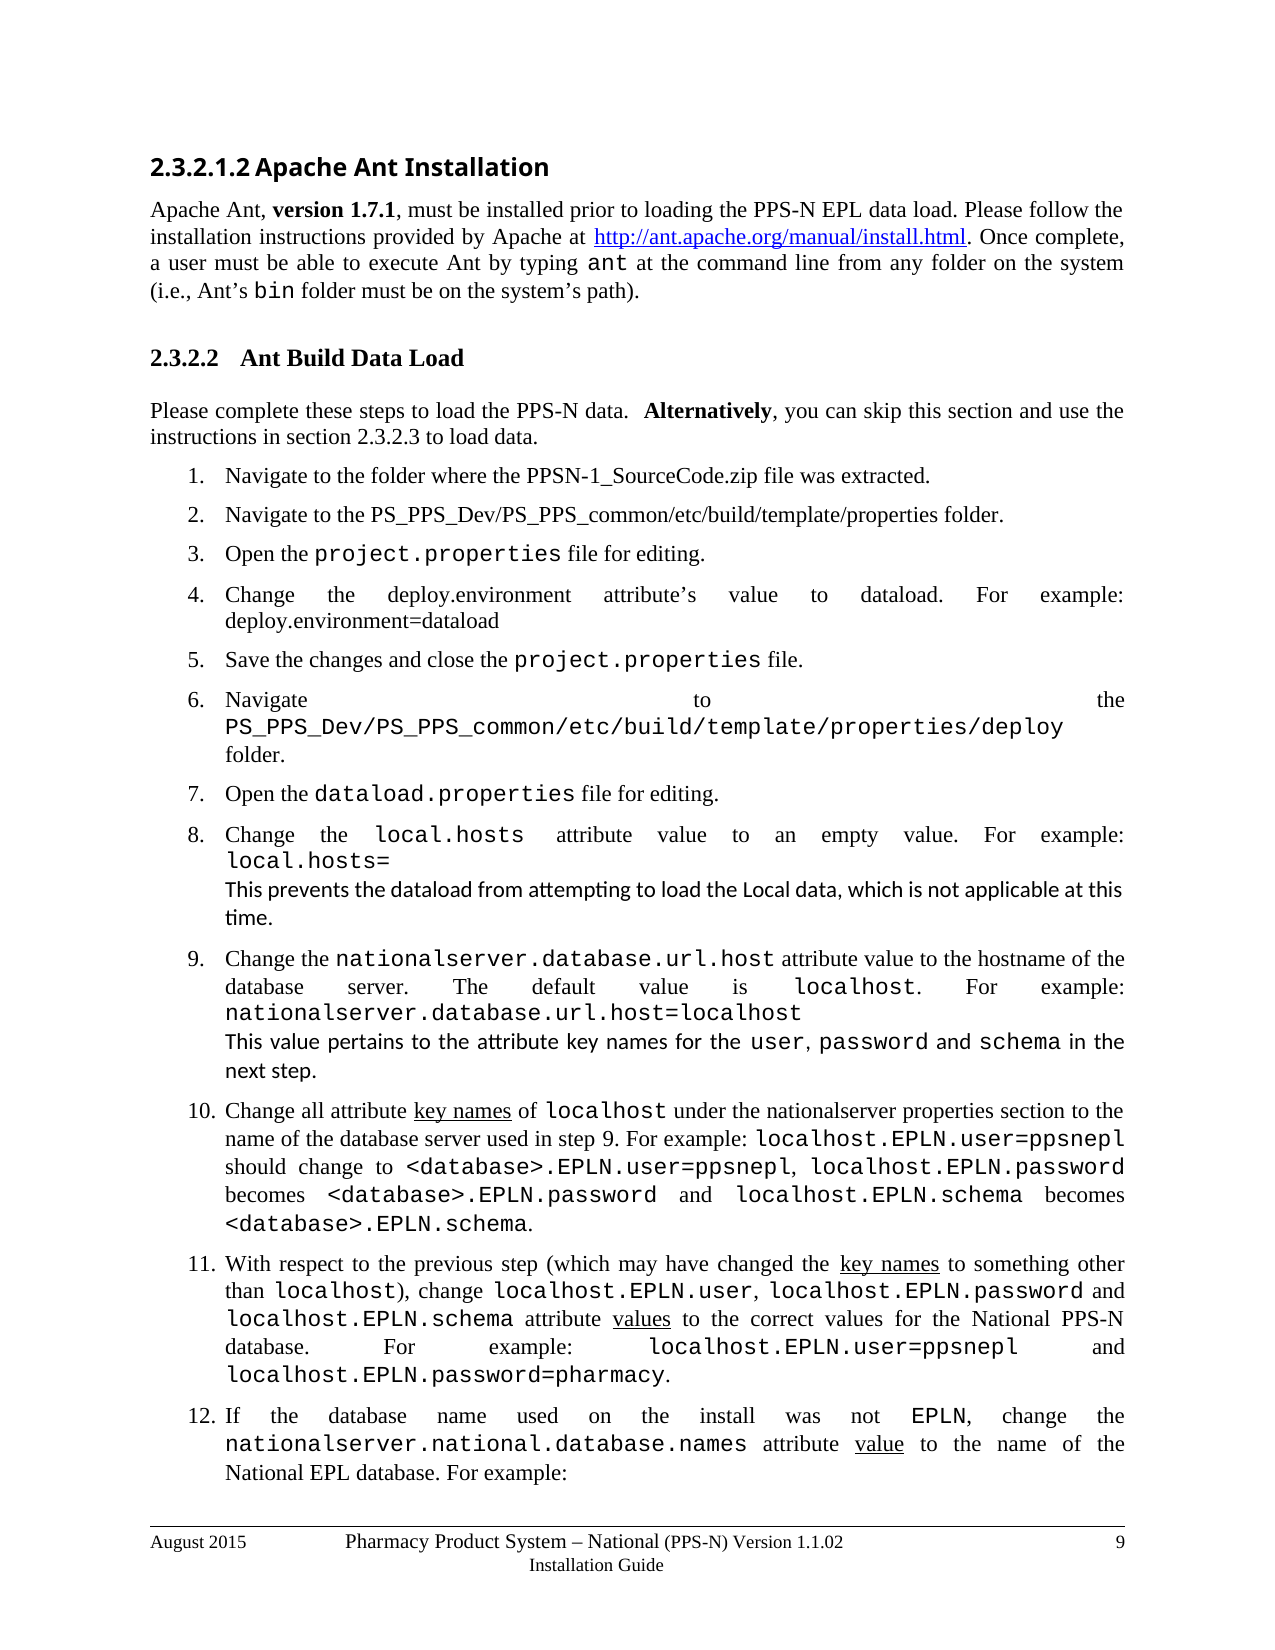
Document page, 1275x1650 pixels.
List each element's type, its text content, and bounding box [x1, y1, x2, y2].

text Open the dataload.properties file for editing. [187, 780, 1125, 808]
text Change the nationalserver.database.url.host attribute value to the hostname of the database server. The default value is localhost. For example: nationalserver.database.url.host=localhost This value pertains to the attribute key names for the user, password and schema in the next step. [187, 944, 1125, 1084]
subtitle Apache Ant Installation [150, 150, 1125, 184]
text Navigate to the folder where the PPSN-1_SourceCode.zip file was extracted. [187, 462, 1125, 488]
text Navigate to the PS_PPS_Dev/PS_PPS_common/etc/build/template/properties folder. [187, 501, 1125, 527]
text With respect to the previous step (which may have changed the key names to something other than localhost), change localhost.EPLN.user, localhost.EPLN.password and localhost.EPLN.schema attribute values to the correct values for the National PPS-N database. For example: localhost.EPLN.user=ppsnepl and localhost.EPLN.password=pharmacy. [187, 1250, 1125, 1389]
text Navigate to the PS_PPS_Dev/PS_PPS_common/etc/build/template/properties/deploy folder. [187, 687, 1125, 767]
text Change all attribute key names of localhost under the nationalserver properties section to the name of the database server used in step 9. For example: localhost.EPLN.user=ppsnepl should change to <database>.EPLN.user=ppsnepl, localhost.EPLN.password becomes <database>.EPLN.password and localhost.EPLN.schema becomes <database>.EPLN.schema. [187, 1097, 1125, 1238]
text Change the deploy.environment attribute’s value to dataload. For example: deploy.environment=dataload [187, 581, 1125, 633]
text If the database name used on the install was not EPLN, change the nationalserver.national.database.names attribute value to the name of the National EPL database. For example: [187, 1402, 1125, 1485]
text Apache Ant, version 1.7.1, must be installed prior to loading the PPS-N EPL data load. Please follow the installation instructions provided by Apache at http://ant.apache.org/manual/install.html. Once complete, a user must be able to execute Ant by typing ant at the command line from any folder on the system (i.e., Ant’s bin folder must be on the system’s path). [150, 197, 1125, 306]
text Save the changes and close the project.properties file. [187, 646, 1125, 674]
text Please complete these steps to load the PPS-N data. Alternatively, you can skip this section and use the instructions in section 3.3.2.3 to load data. [150, 397, 1125, 450]
text Open the project.properties file for editing. [187, 540, 1125, 568]
subtitle Ant Build Data Load [150, 343, 1125, 372]
text Change the local.hosts attribute value to an empty value. For example: local.hosts= This prevents the dataload from attempting to load the Local data, which is not applicable at this time. [187, 821, 1125, 932]
